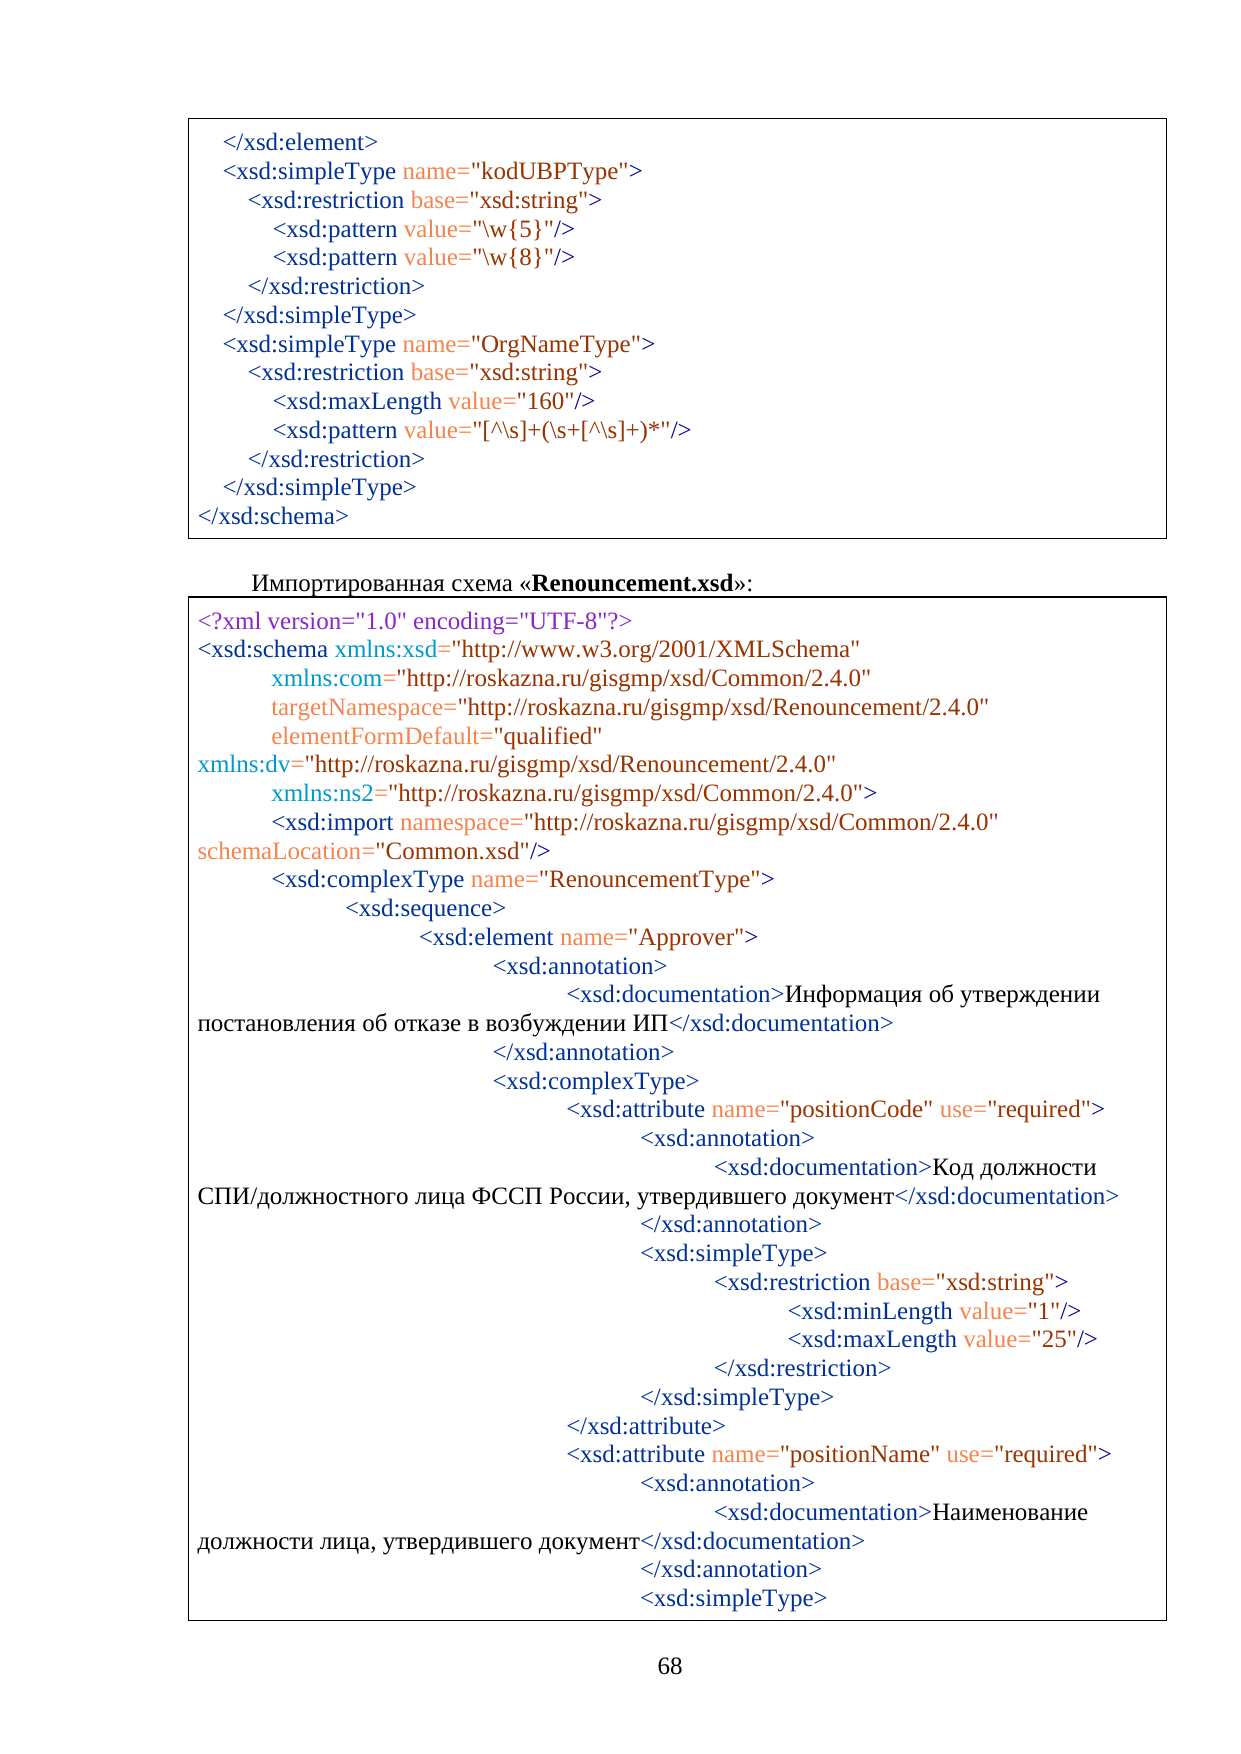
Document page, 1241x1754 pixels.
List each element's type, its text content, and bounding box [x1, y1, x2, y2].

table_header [189, 119, 1166, 538]
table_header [189, 598, 1166, 1620]
text Импортированная схема «Renouncement.xsd»: [177, 568, 1162, 596]
